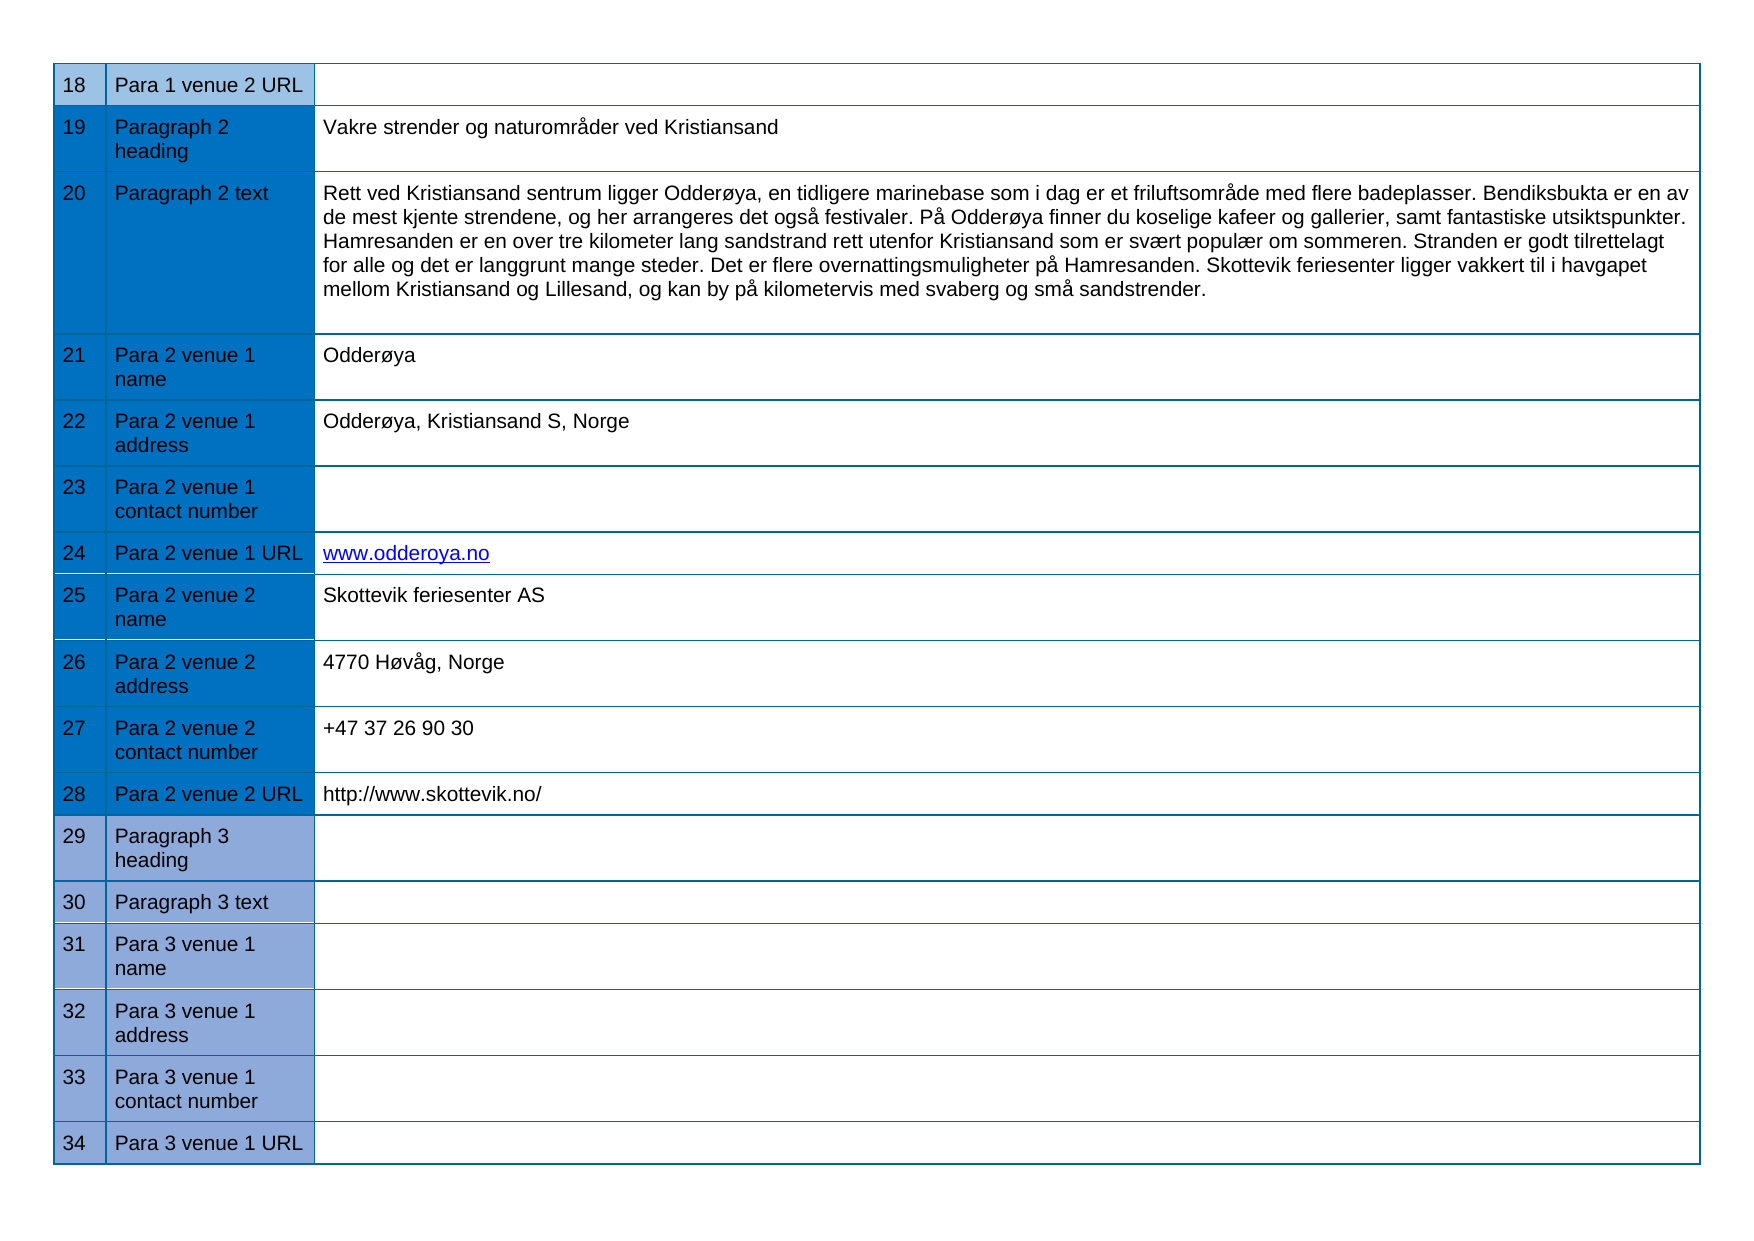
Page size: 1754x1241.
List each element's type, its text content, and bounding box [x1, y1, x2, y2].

table_cell Odderøya, Kristiansand S, Norge [315, 401, 1699, 465]
table_cell 33 [55, 1056, 105, 1121]
table_cell Paragraph 2 text [107, 172, 314, 333]
table_cell Para 2 venue 1 name [107, 335, 314, 399]
table_cell Odderøya [315, 335, 1699, 399]
table_cell http://www.skottevik.no/ [315, 773, 1699, 814]
table_cell [315, 882, 1699, 922]
table_cell [315, 816, 1699, 880]
table_cell 18 [55, 64, 105, 105]
table_cell 31 [55, 924, 105, 988]
table_cell 30 [55, 882, 105, 922]
table_cell Para 3 venue 1 contact number [107, 1056, 314, 1121]
table_cell +47 37 26 90 30 [315, 707, 1699, 772]
table_cell Para 2 venue 1 contact number [107, 467, 314, 531]
table_cell 32 [55, 990, 105, 1055]
table_cell Para 2 venue 2 address [107, 641, 314, 706]
table_cell 27 [55, 707, 105, 772]
table_cell Para 2 venue 1 URL [107, 533, 314, 573]
table_cell 25 [55, 575, 105, 639]
table_cell 21 [55, 335, 105, 399]
table_cell Para 3 venue 1 address [107, 990, 314, 1055]
table_cell Para 3 venue 1 URL [107, 1122, 314, 1163]
table_cell Paragraph 3 text [107, 882, 314, 922]
table_cell www.odderoya.no [315, 533, 1699, 573]
table_cell Para 2 venue 2 URL [107, 773, 314, 814]
table_cell 23 [55, 467, 105, 531]
table_cell Paragraph 2 heading [107, 106, 314, 171]
table_cell 4770 Høvåg, Norge [315, 641, 1699, 706]
table_cell Vakre strender og naturområder ved Kristiansand [315, 106, 1699, 171]
table_cell Para 1 venue 2 URL [107, 64, 314, 105]
table_cell 29 [55, 816, 105, 880]
table_cell 28 [55, 773, 105, 814]
table_cell [315, 924, 1699, 988]
table_cell Para 3 venue 1 name [107, 924, 314, 988]
table_cell [315, 990, 1699, 1055]
table_cell 26 [55, 641, 105, 706]
table_cell Rett ved Kristiansand sentrum ligger Odderøya, en tidligere marinebase som i dag er et friluftsområde med flere badeplasser. Bendiksbukta er en av de mest kjente strendene, og her arrangeres det også festivaler. På Odderøya finner du koselige kafeer og gallerier, samt fantastiske utsiktspunkter. Hamresanden er en over tre kilometer lang sandstrand rett utenfor Kristiansand som er svært populær om sommeren. Stranden er godt tilrettelagt for alle og det er langgrunt mange steder. Det er flere overnattingsmuligheter på Hamresanden. Skottevik feriesenter ligger vakkert til i havgapet mellom Kristiansand og Lillesand, og kan by på kilometervis med svaberg og små sandstrender. [315, 172, 1699, 333]
table_cell [315, 1122, 1699, 1163]
table_cell [315, 467, 1699, 531]
table_cell Para 2 venue 2 name [107, 575, 314, 639]
table_cell 22 [55, 401, 105, 465]
table_cell [315, 1056, 1699, 1121]
table_cell 24 [55, 533, 105, 573]
table_cell 20 [55, 172, 105, 333]
table_cell [315, 64, 1699, 105]
table_cell Skottevik feriesenter AS [315, 575, 1699, 639]
table_cell Para 2 venue 2 contact number [107, 707, 314, 772]
table_cell 19 [55, 106, 105, 171]
table_cell Paragraph 3 heading [107, 816, 314, 880]
table_cell Para 2 venue 1 address [107, 401, 314, 465]
table_cell 34 [55, 1122, 105, 1163]
